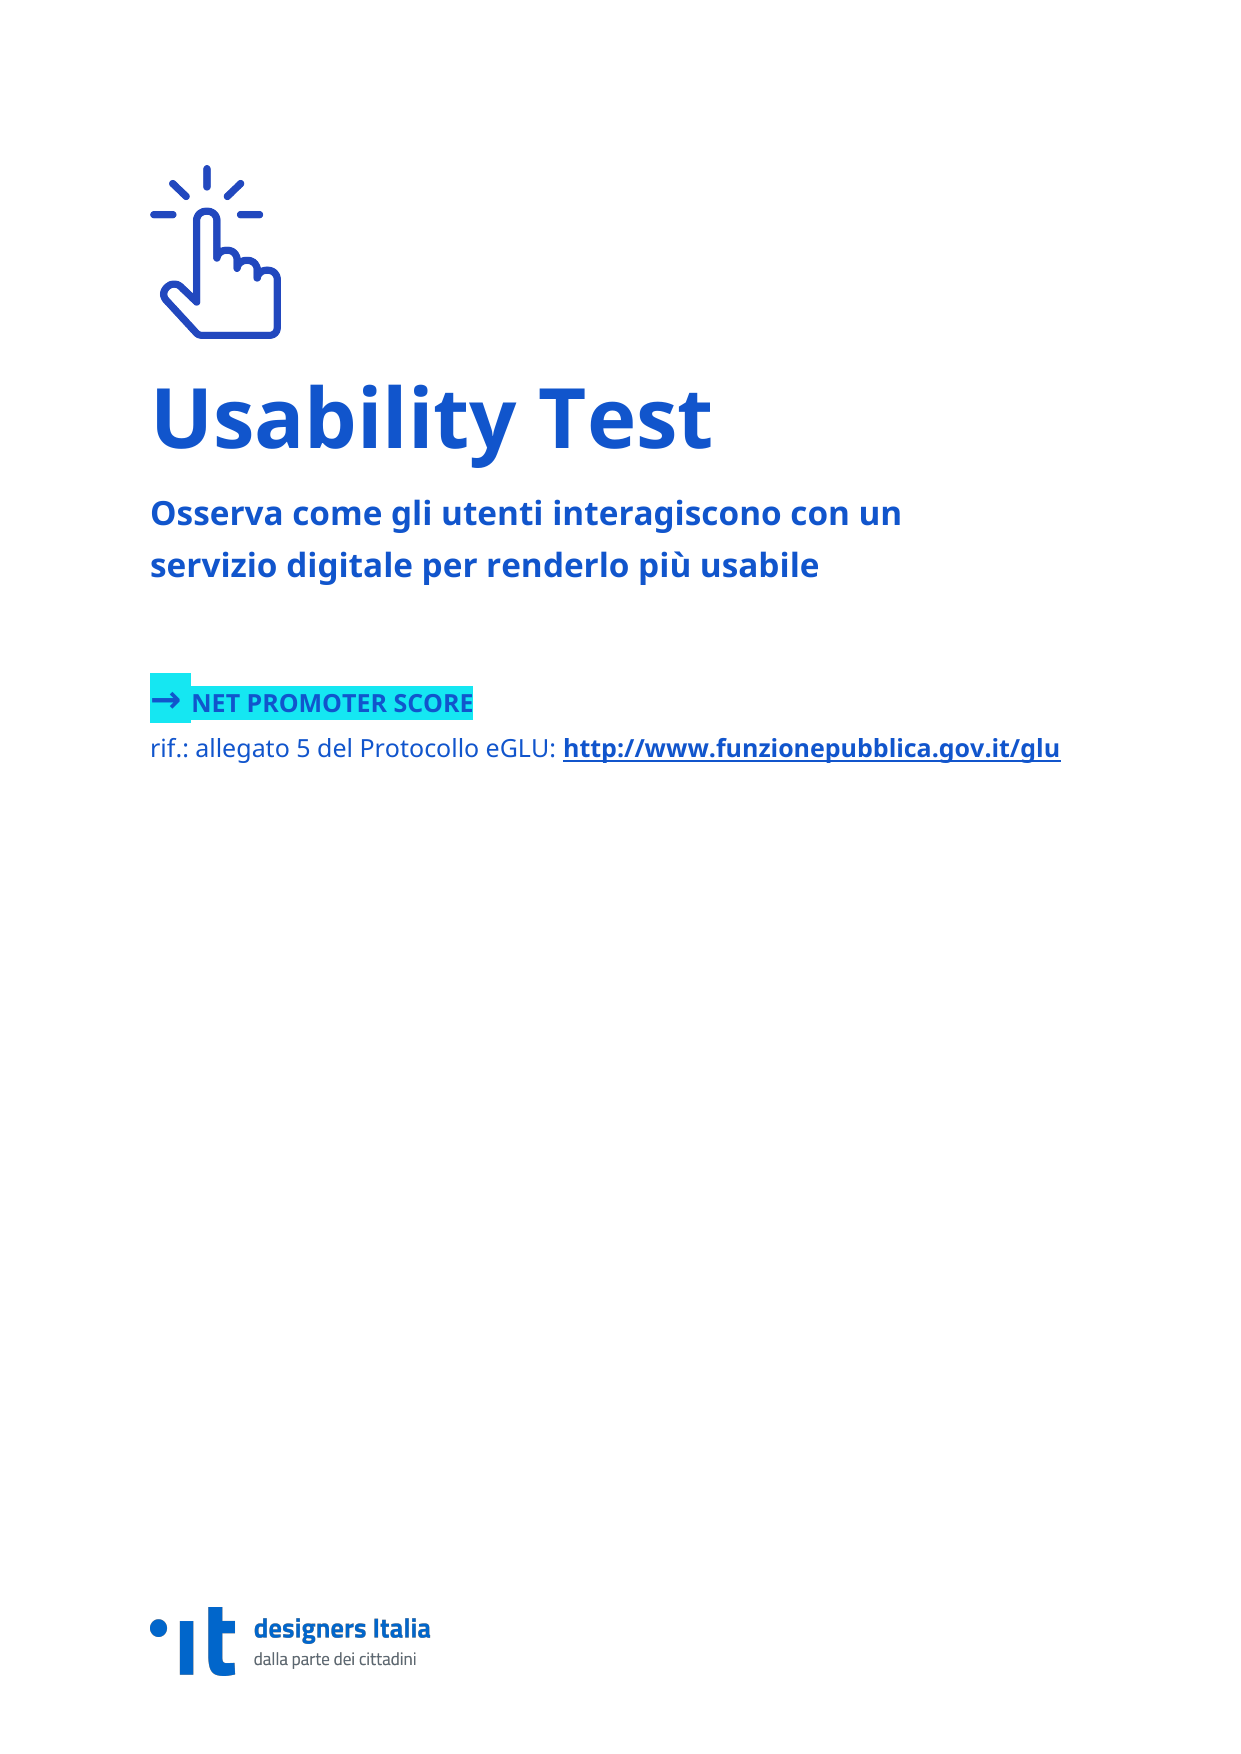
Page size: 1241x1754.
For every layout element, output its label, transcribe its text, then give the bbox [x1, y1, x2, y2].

picture [150, 1607, 431, 1676]
text → NET PROMOTER SCORE [150, 672, 1078, 723]
picture [150, 165, 281, 339]
text Usability Test [150, 359, 1090, 473]
text Osserva come gli utenti interagiscono con un servizio digitale per renderlo più usabile [150, 490, 915, 587]
text rif.: allegato 5 del Protocollo eGLU: http://www.funzionepubblica.gov.it/glu [150, 731, 1078, 765]
